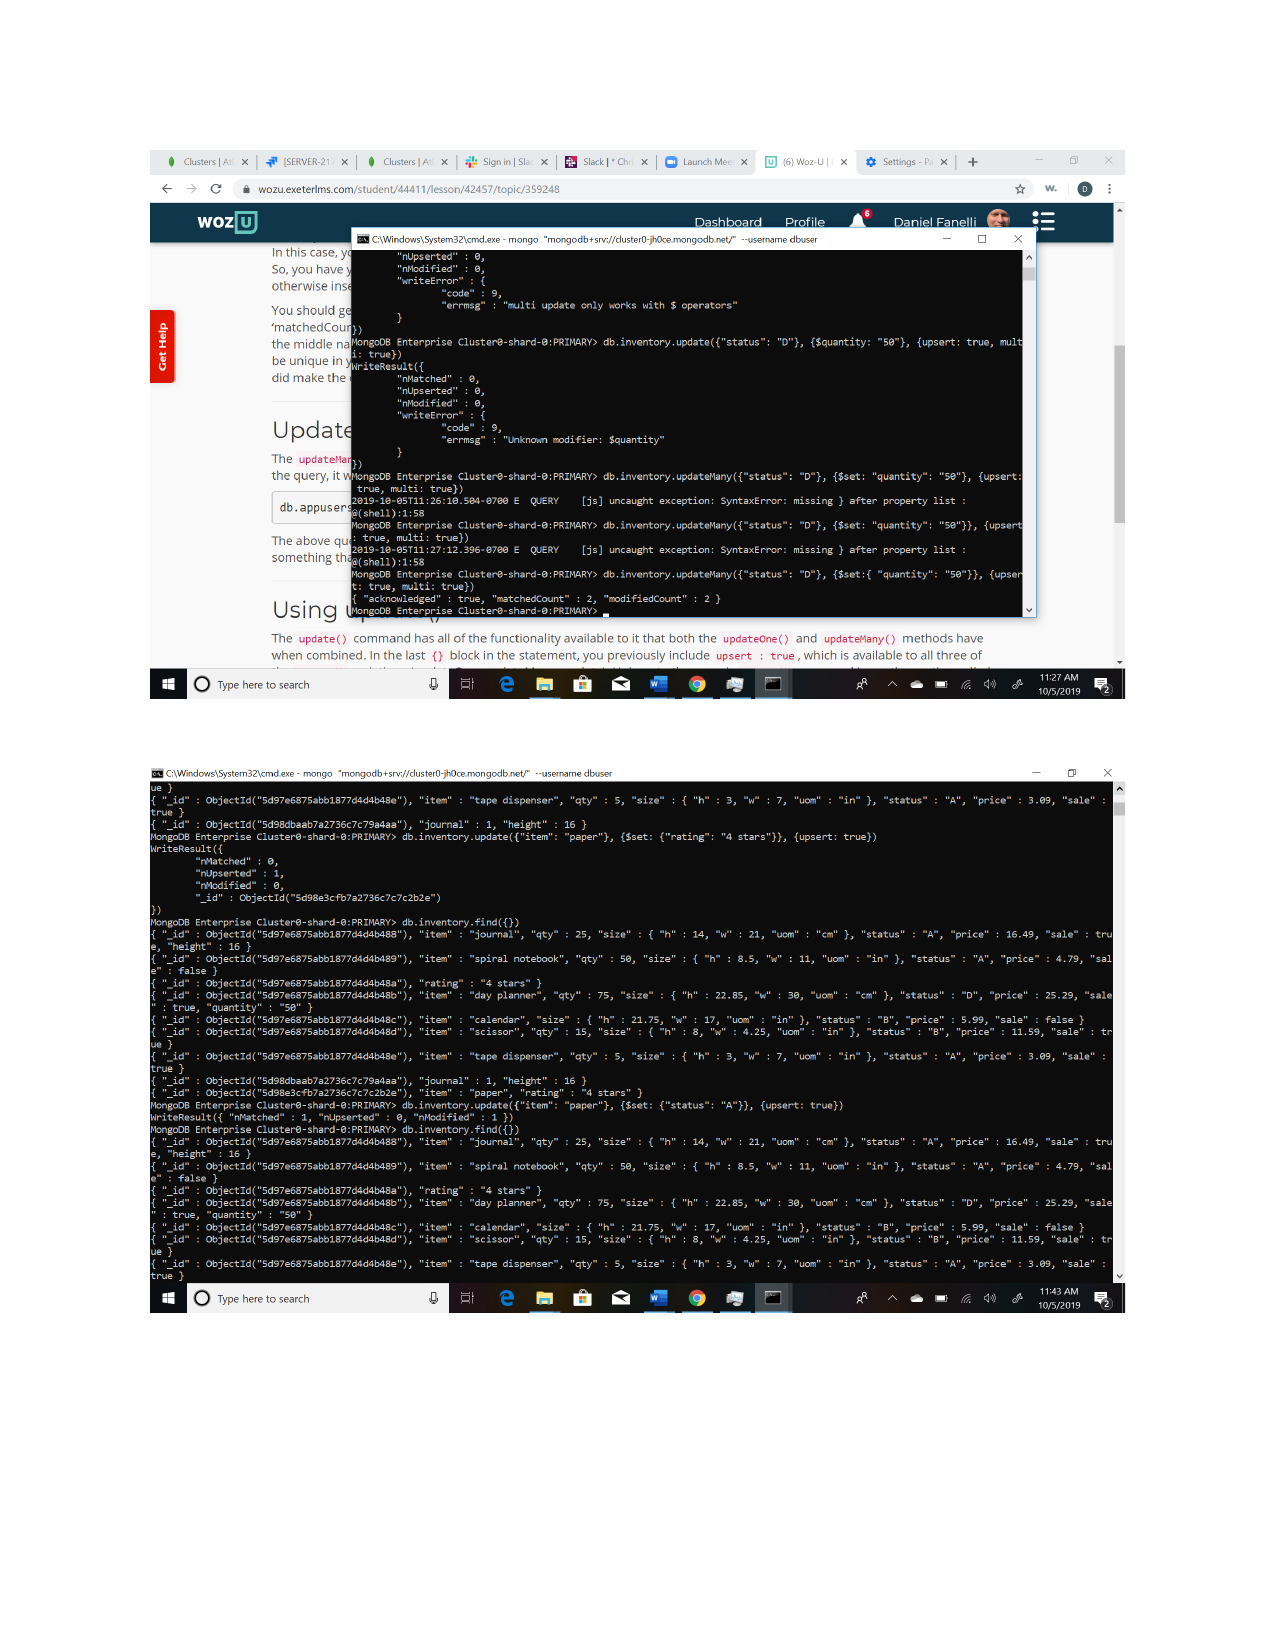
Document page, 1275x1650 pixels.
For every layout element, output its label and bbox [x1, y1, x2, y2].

picture [150, 150, 1125, 699]
picture [150, 764, 1125, 1313]
